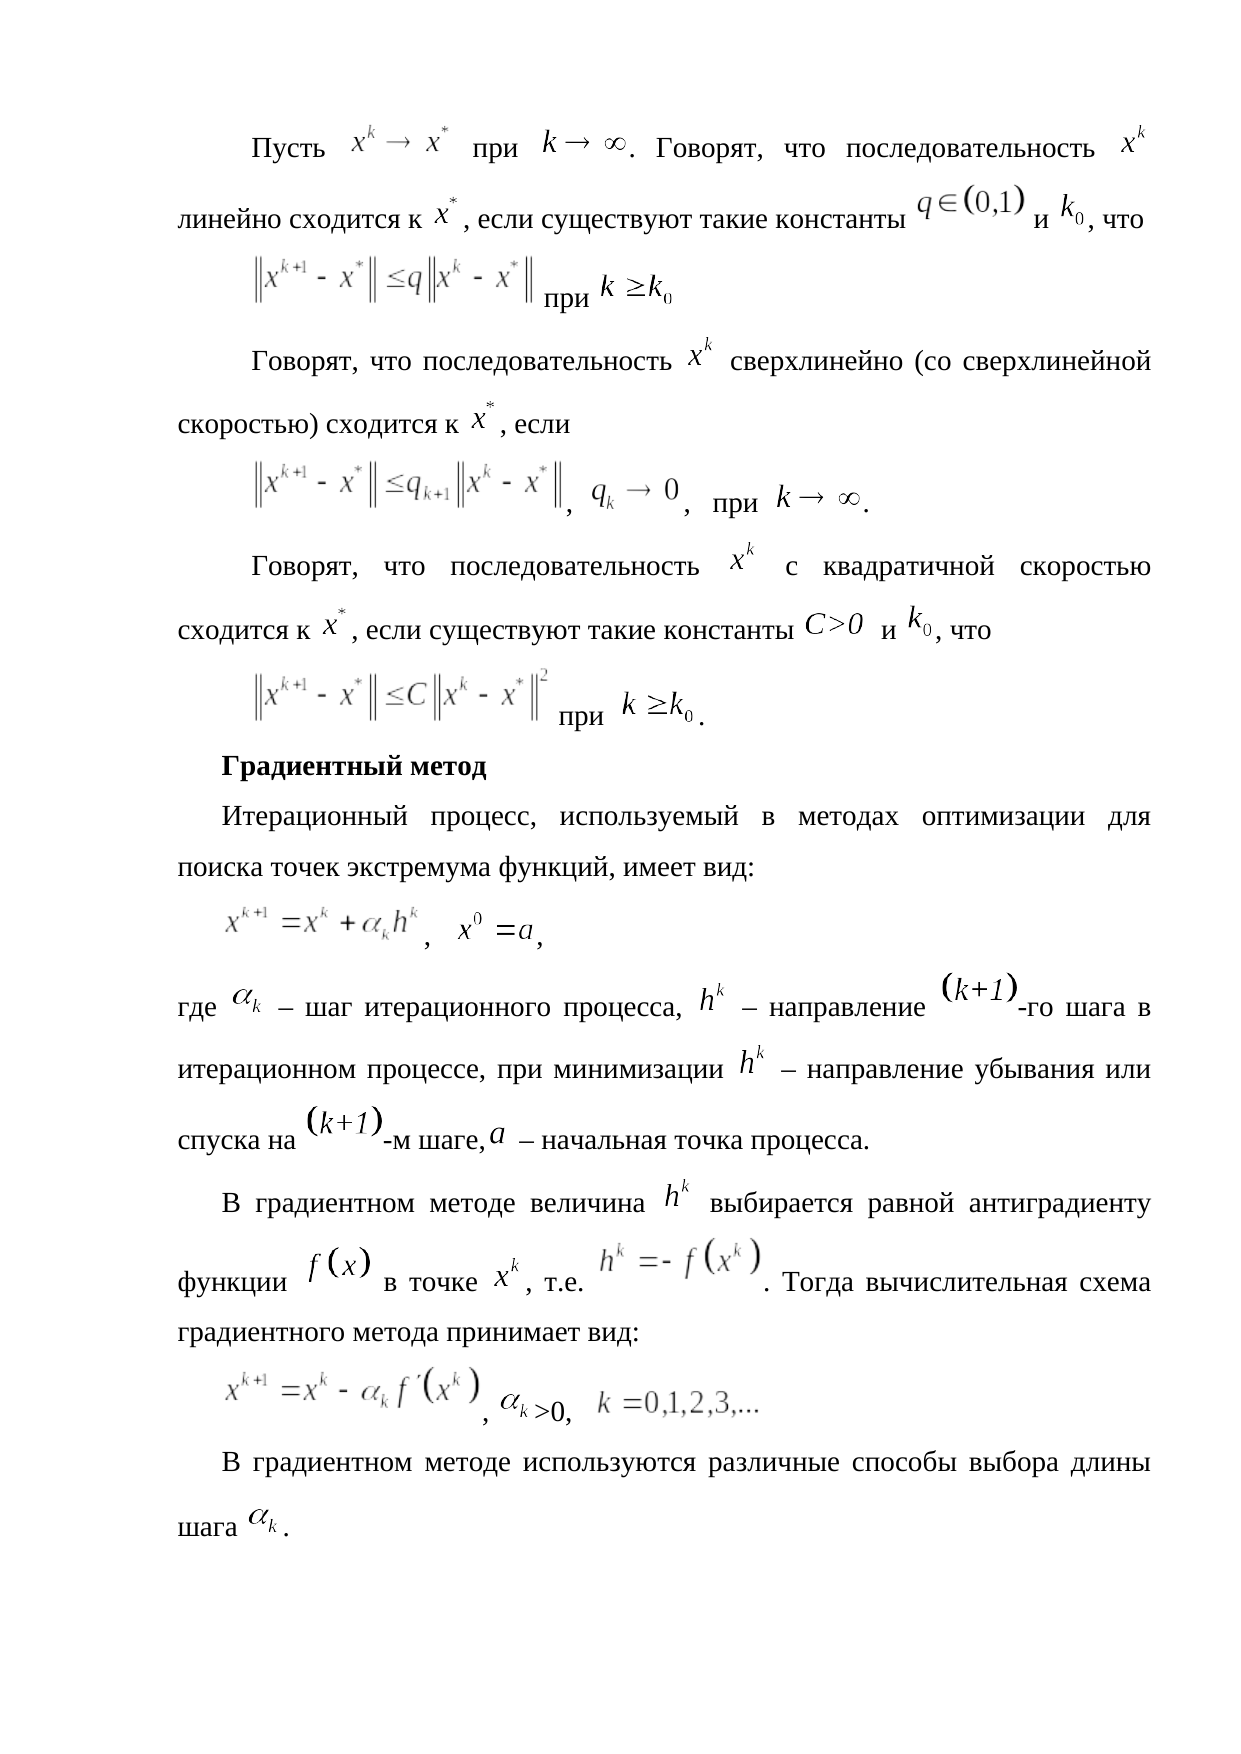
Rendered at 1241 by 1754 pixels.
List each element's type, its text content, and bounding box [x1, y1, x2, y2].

text , , при . [177, 456, 1152, 519]
text Говорят, что последовательность с квадратичной скоростью сходится к , если существуют такие константы и , что [177, 535, 1152, 646]
text В градиентном методе величина выбирается равной антиградиенту функции в точке , т.е. . Тогда вычислительная схема градиентного метода принимает вид: [177, 1172, 1152, 1348]
text при . [177, 663, 1152, 731]
text при [177, 252, 1152, 314]
text , , [177, 899, 1152, 951]
text В градиентном методе используются различные способы выбора длины шага . [177, 1444, 1152, 1542]
text Пусть при . Говорят, что последовательность линейно сходится к , если существуют такие константы и , что [177, 118, 1152, 235]
text Итерационный процесс, используемый в методах оптимизации для поиска точек экстремума функций, имеет вид: [177, 798, 1152, 882]
text , >0, [177, 1365, 1152, 1427]
text где ‒ шаг итерационного процесса, ‒ направление -го шага в итерационном процессе, при минимизации ‒ направление убывания или спуска на -м шаге, ‒ начальная точка процесса. [177, 968, 1152, 1156]
text Говорят, что последовательность сверхлинейно (со сверхлинейной скоростью) сходится к , если [177, 331, 1152, 439]
text Градиентный метод [177, 748, 1152, 782]
